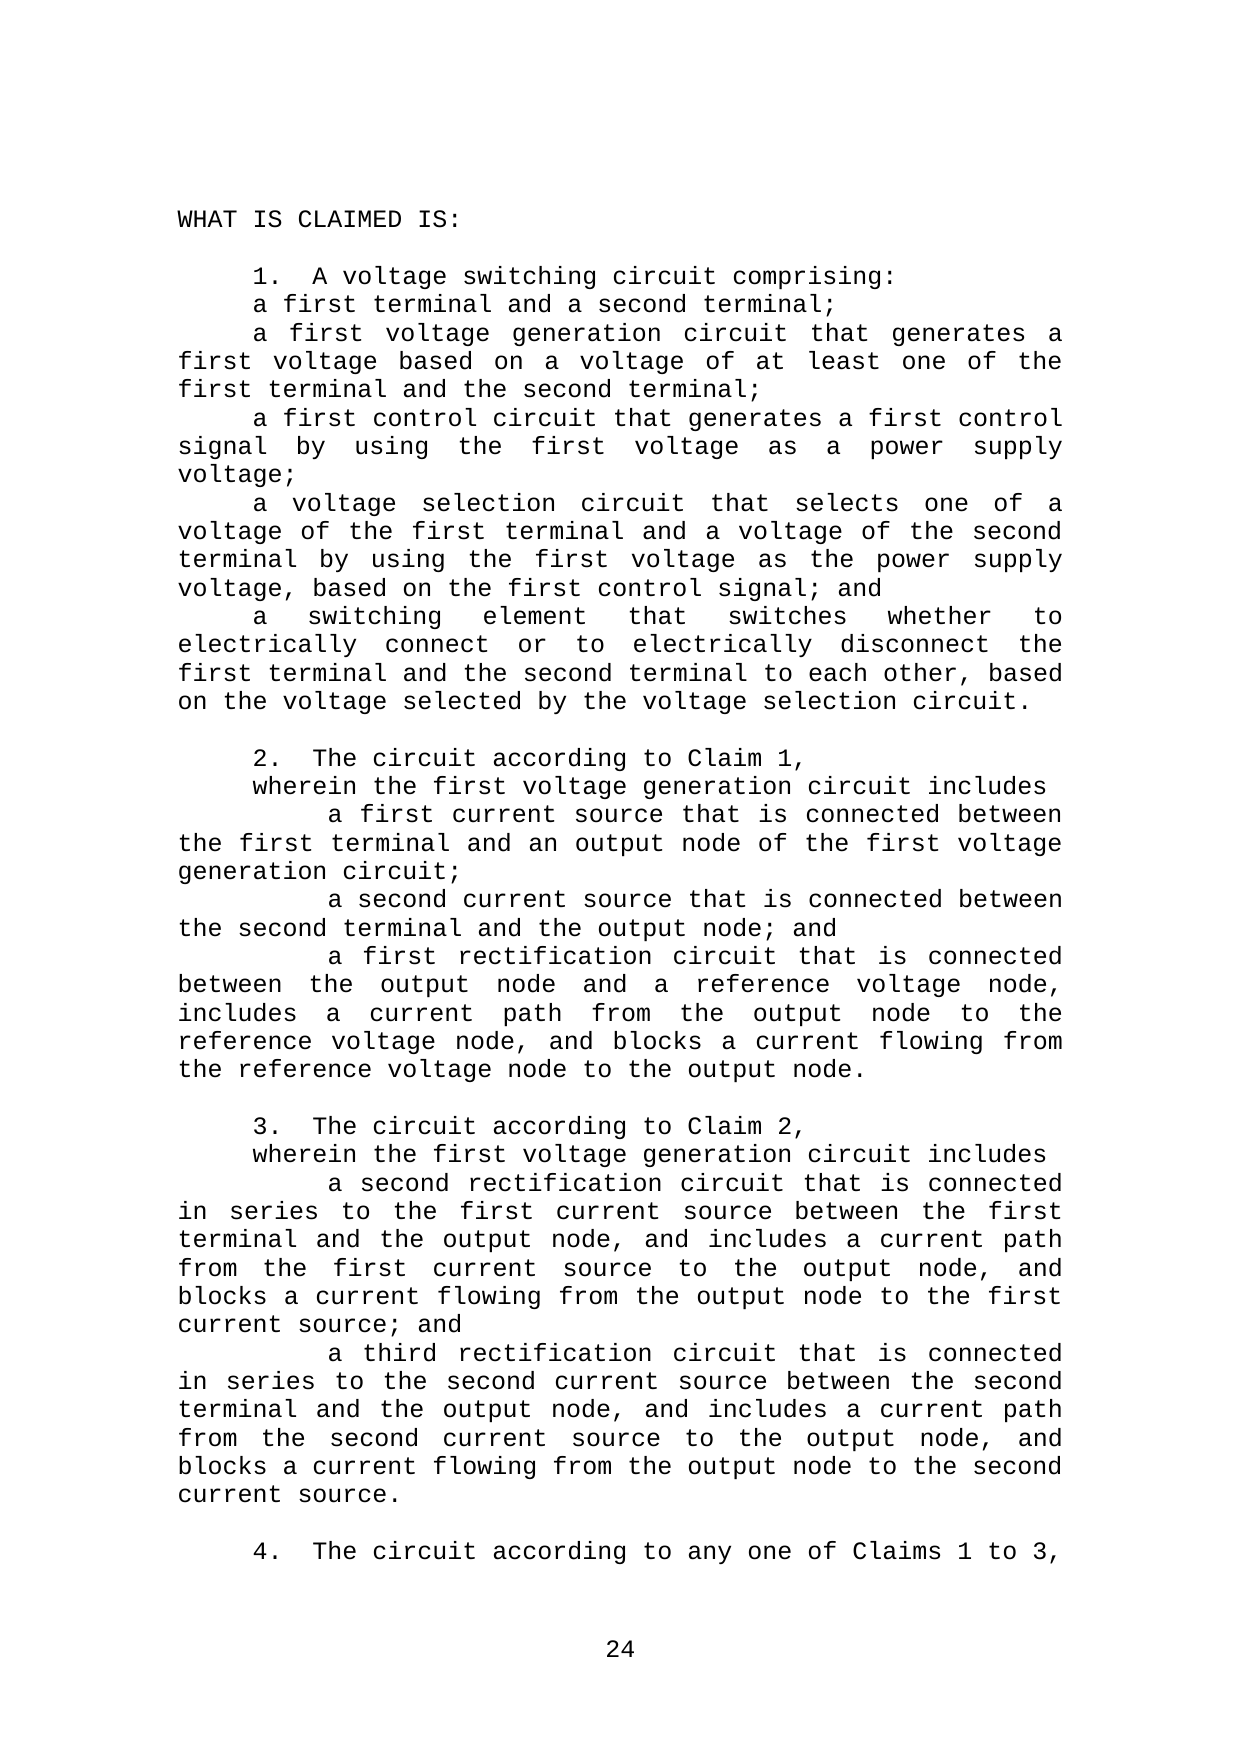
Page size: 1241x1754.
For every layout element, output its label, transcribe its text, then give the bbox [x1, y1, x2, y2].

text a first control circuit that generates a first control signal by using the first voltage as a power supply voltage; [177, 405, 1063, 490]
text a third rectification circuit that is connected in series to the second current source between the second terminal and the output node, and includes a current path from the second current source to the output node, and blocks a current flowing from the output node to the second current source. [177, 1340, 1063, 1510]
text 4. The circuit according to any one of Claims 1 to 3, [177, 1538, 1063, 1567]
text a first voltage generation circuit that generates a first voltage based on a voltage of at least one of the first terminal and the second terminal; [177, 320, 1063, 405]
text wherein the first voltage generation circuit includes [177, 1142, 1063, 1170]
text a first terminal and a second terminal; [177, 292, 1063, 320]
text a first current source that is connected between the first terminal and an output node of the first voltage generation circuit; [177, 802, 1063, 887]
text a second rectification circuit that is connected in series to the first current source between the first terminal and the output node, and includes a current path from the first current source to the output node, and blocks a current flowing from the output node to the first current source; and [177, 1170, 1063, 1340]
text wherein the first voltage generation circuit includes [177, 773, 1063, 802]
text a first rectification circuit that is connected between the output node and a reference voltage node, includes a current path from the output node to the reference voltage node, and blocks a current flowing from the reference voltage node to the output node. [177, 943, 1063, 1085]
text a second current source that is connected between the second terminal and the output node; and [177, 887, 1063, 943]
text 2. The circuit according to Claim 1, [177, 745, 1063, 773]
text a voltage selection circuit that selects one of a voltage of the first terminal and a voltage of the second terminal by using the first voltage as the power supply voltage, based on the first control signal; and [177, 490, 1063, 603]
text 3. The circuit according to Claim 2, [177, 1113, 1063, 1142]
text 1. A voltage switching circuit comprising: [177, 263, 1063, 292]
text a switching element that switches whether to electrically connect or to electrically disconnect the first terminal and the second terminal to each other, based on the voltage selected by the voltage selection circuit. [177, 603, 1063, 717]
text WHAT IS CLAIMED IS: [177, 207, 1063, 235]
